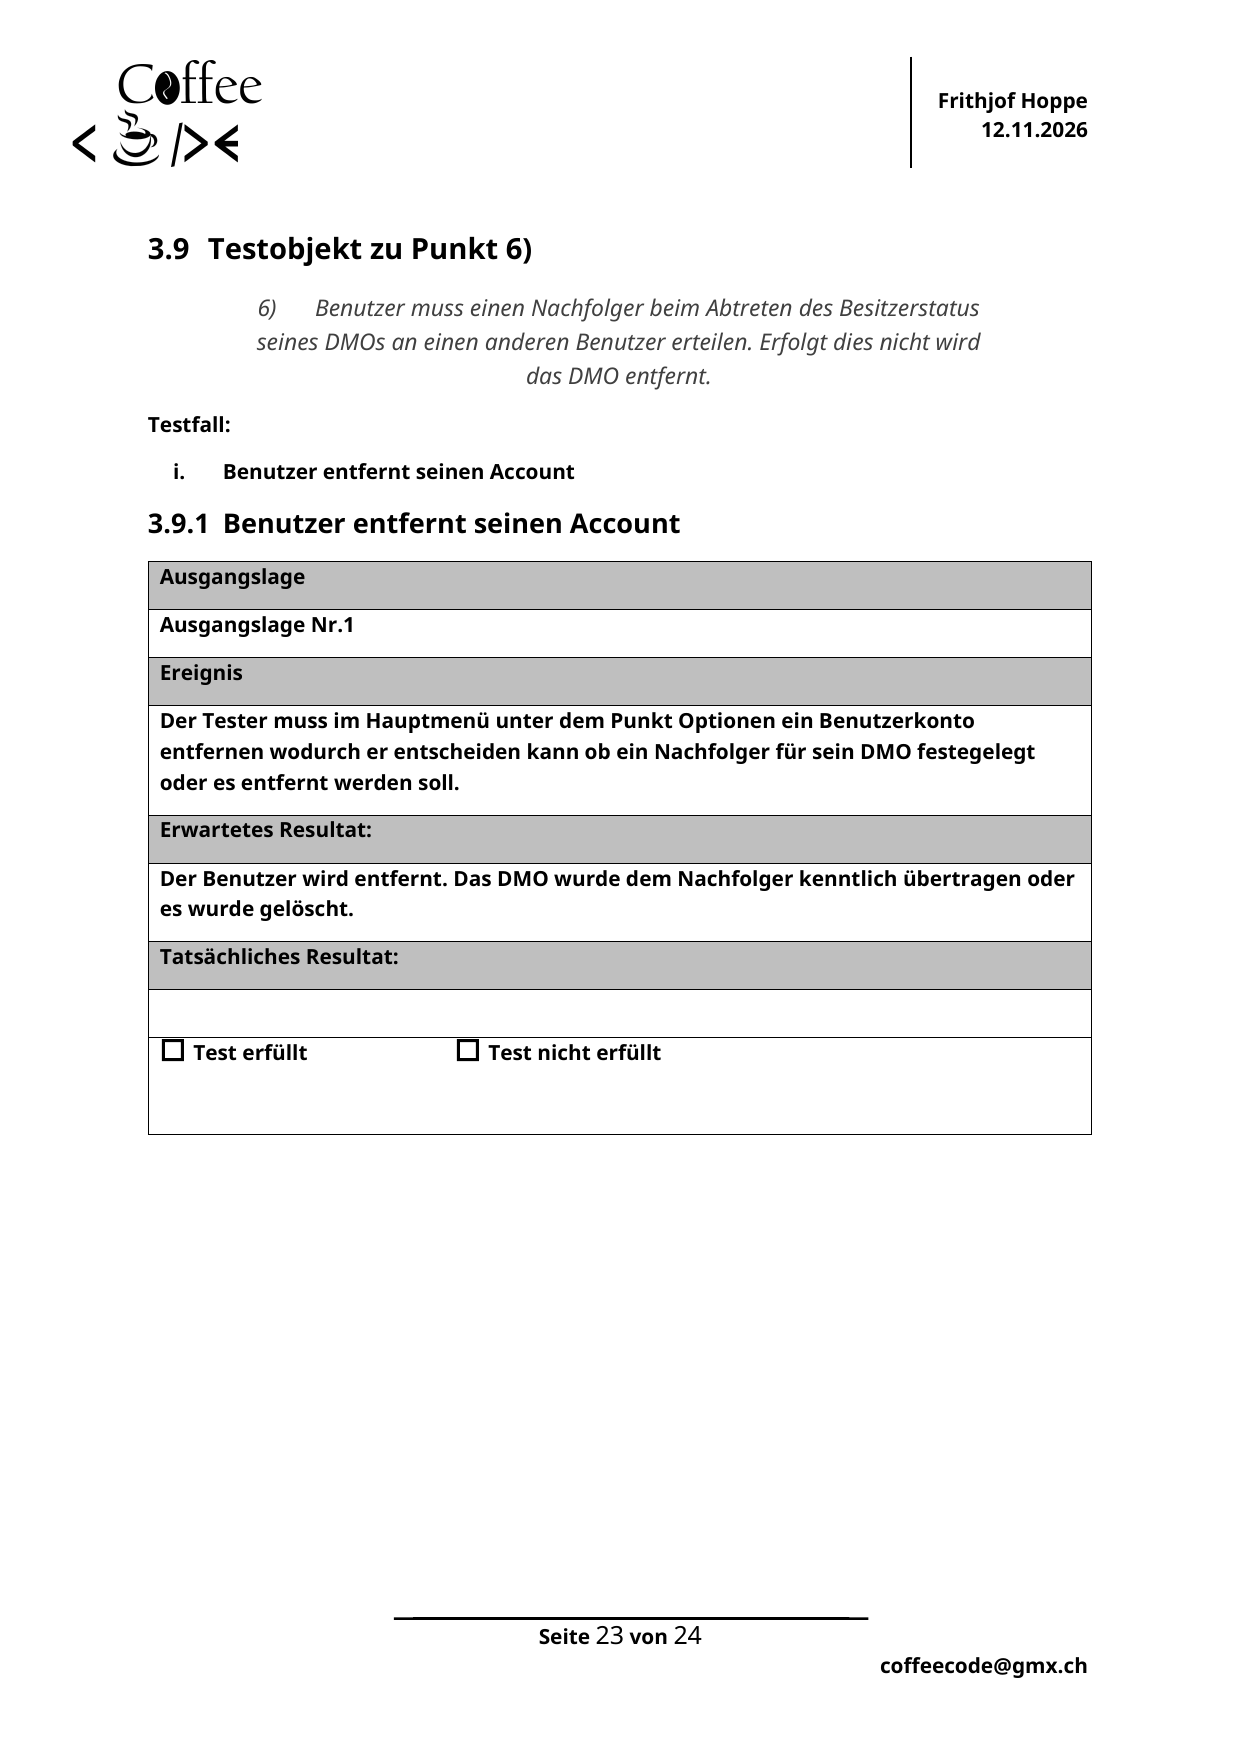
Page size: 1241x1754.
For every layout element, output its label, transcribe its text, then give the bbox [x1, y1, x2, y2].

picture [72, 60, 262, 179]
table_cell [149, 990, 1091, 1037]
table_cell Erwartetes Resultat: [149, 816, 1091, 863]
table_cell Der Tester muss im Hauptmenü unter dem Punkt Optionen ein Benutzerkonto entfernen wodurch er entscheiden kann ob ein Nachfolger für sein DMO festegelegt oder es entfernt werden soll. [149, 706, 1091, 814]
table_cell Ausgangslage Nr.1 [149, 610, 1091, 657]
text 6) Benutzer muss einen Nachfolger beim Abtreten des Besitzerstatus seines DMOs an einen anderen Benutzer erteilen. Erfolgt dies nicht wird das DMO entfernt. [238, 292, 1002, 391]
table_cell Der Benutzer wird entfernt. Das DMO wurde dem Nachfolger kenntlich übertragen oder es wurde gelöscht. [149, 864, 1091, 941]
table_cell Ereignis [149, 658, 1091, 705]
subtitle Testobjekt zu Punkt 6) [148, 229, 1092, 268]
table_cell Tatsächliches Resultat: [149, 942, 1091, 989]
list Benutzer entfernt seinen Account [185, 457, 1092, 486]
table_header Ausgangslage [149, 562, 1091, 609]
table_cell Test erfüllt Test nicht erfüllt [149, 1038, 1091, 1134]
subtitle Benutzer entfernt seinen Account [148, 505, 1092, 542]
text Testfall: [148, 410, 1092, 439]
